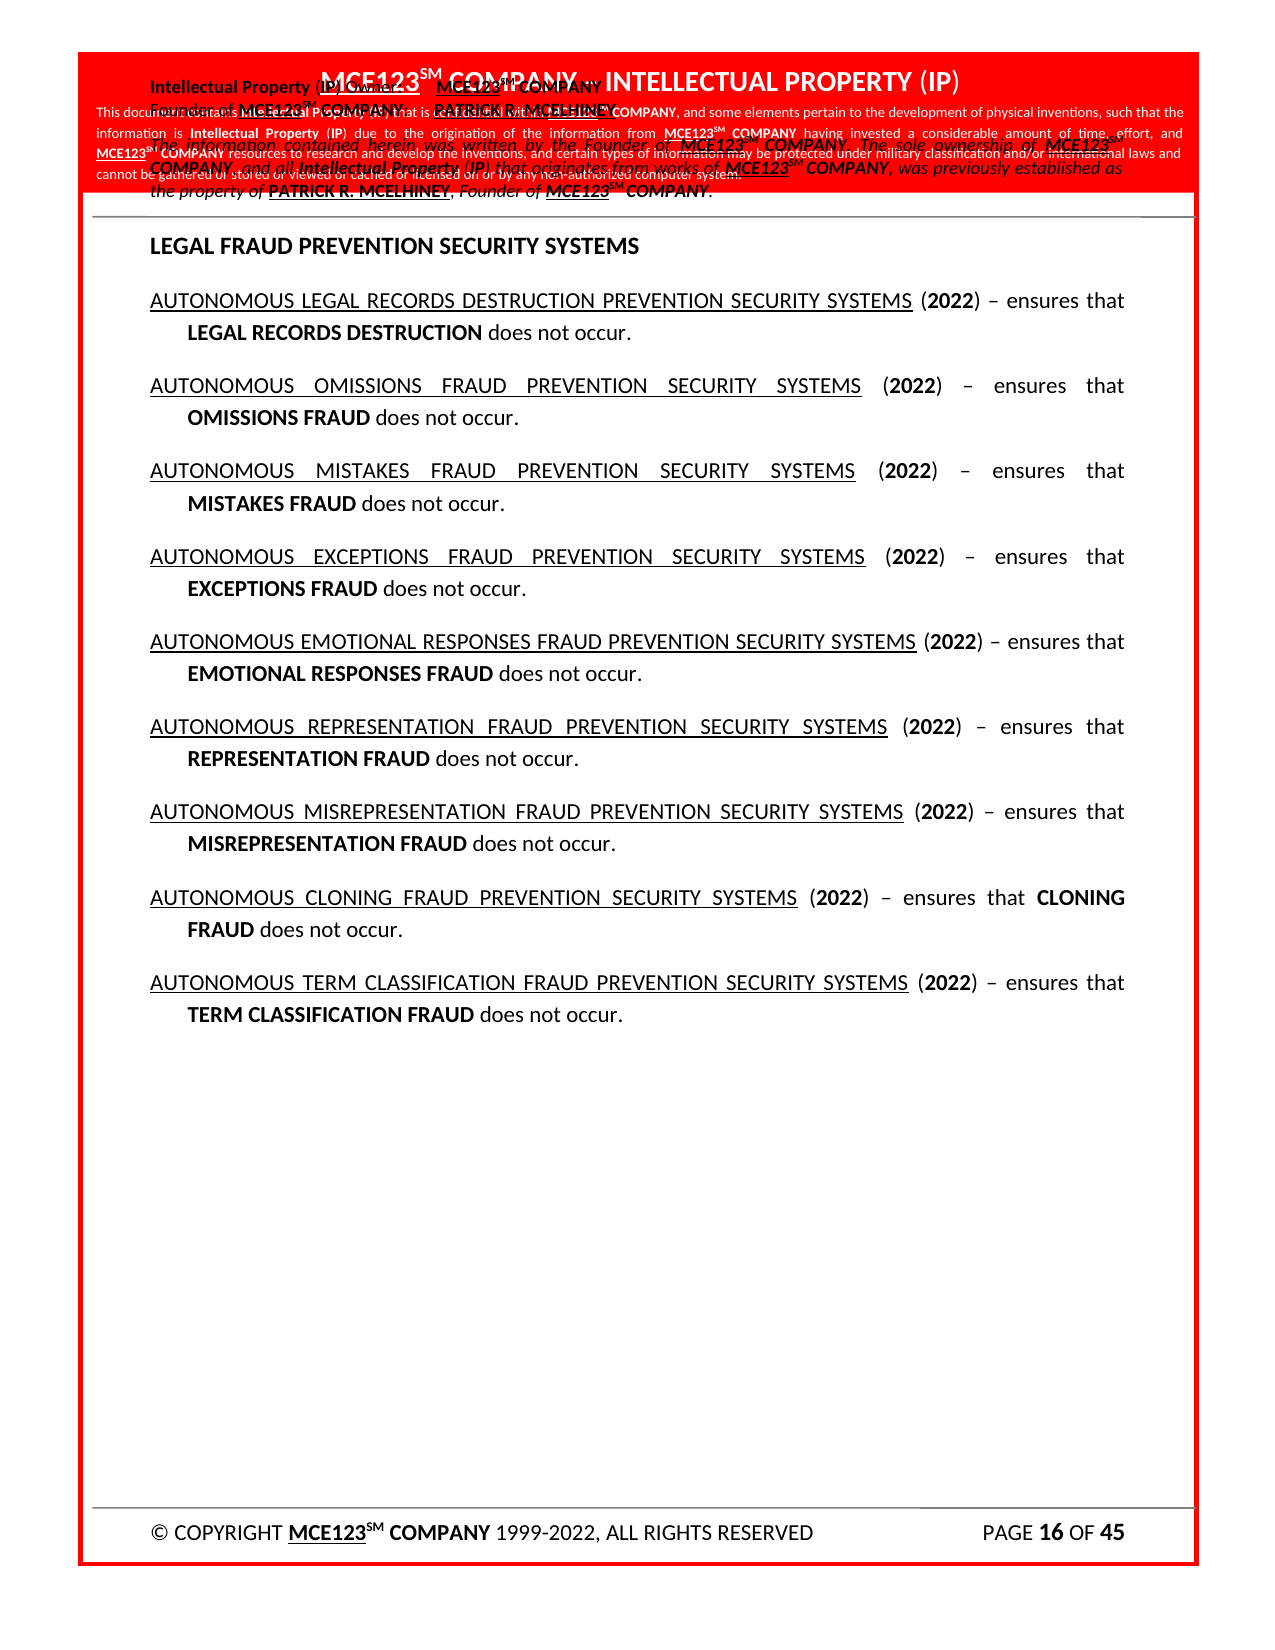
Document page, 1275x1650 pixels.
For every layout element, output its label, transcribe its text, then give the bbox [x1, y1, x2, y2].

text AUTONOMOUS EMOTIONAL RESPONSES FRAUD PREVENTION SECURITY SYSTEMS (2022) – ensures that EMOTIONAL RESPONSES FRAUD does not occur. [150, 627, 1125, 687]
text AUTONOMOUS EXCEPTIONS FRAUD PREVENTION SECURITY SYSTEMS (2022) – ensures that EXCEPTIONS FRAUD does not occur. [150, 542, 1125, 602]
text LEGAL FRAUD PREVENTION SECURITY SYSTEMS [150, 230, 1125, 261]
text AUTONOMOUS LEGAL RECORDS DESTRUCTION PREVENTION SECURITY SYSTEMS (2022) – ensures that LEGAL RECORDS DESTRUCTION does not occur. [150, 286, 1125, 346]
text AUTONOMOUS TERM CLASSIFICATION FRAUD PREVENTION SECURITY SYSTEMS (2022) – ensures that TERM CLASSIFICATION FRAUD does not occur. [150, 968, 1125, 1028]
text AUTONOMOUS OMISSIONS FRAUD PREVENTION SECURITY SYSTEMS (2022) – ensures that OMISSIONS FRAUD does not occur. [150, 371, 1125, 432]
text AUTONOMOUS CLONING FRAUD PREVENTION SECURITY SYSTEMS (2022) – ensures that CLONING FRAUD does not occur. [150, 883, 1125, 943]
text AUTONOMOUS MISTAKES FRAUD PREVENTION SECURITY SYSTEMS (2022) – ensures that MISTAKES FRAUD does not occur. [150, 457, 1125, 517]
text AUTONOMOUS MISREPRESENTATION FRAUD PREVENTION SECURITY SYSTEMS (2022) – ensures that MISREPRESENTATION FRAUD does not occur. [150, 797, 1125, 858]
text AUTONOMOUS REPRESENTATION FRAUD PREVENTION SECURITY SYSTEMS (2022) – ensures that REPRESENTATION FRAUD does not occur. [150, 712, 1125, 772]
